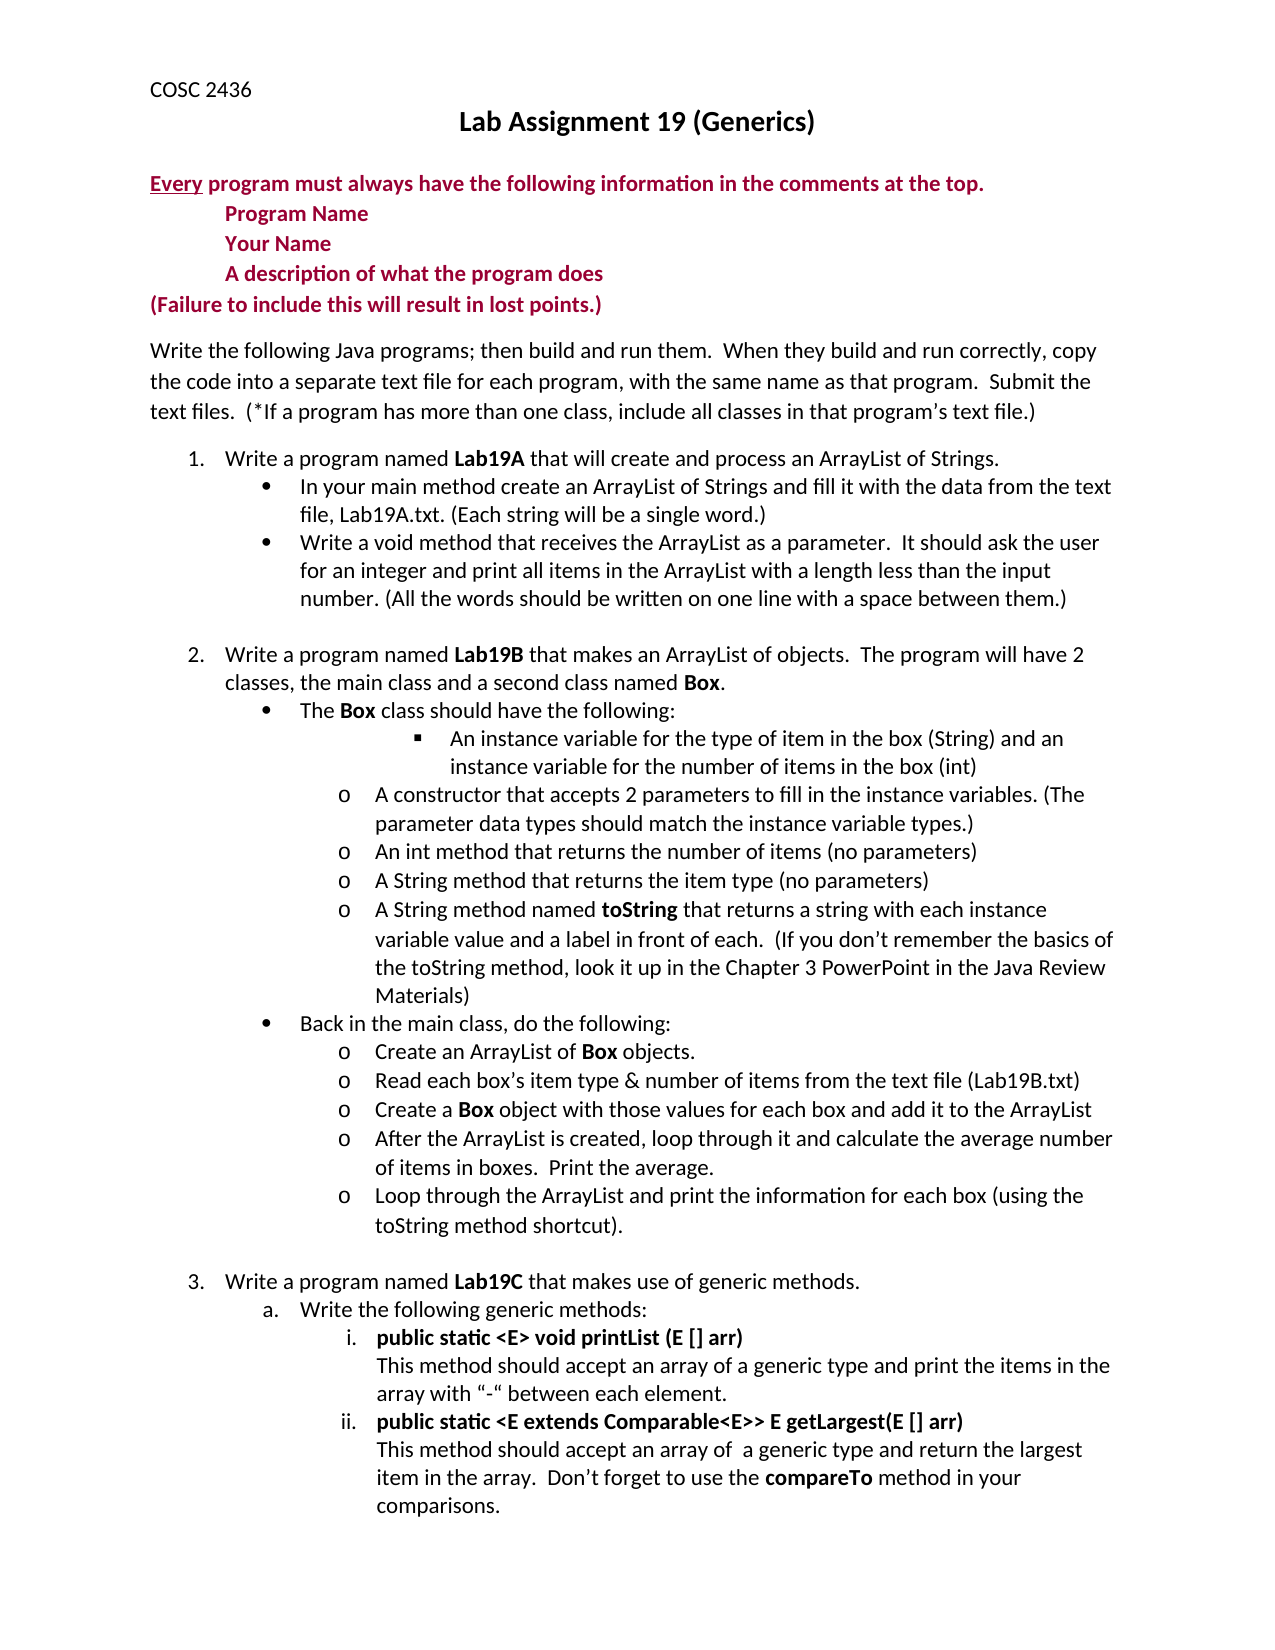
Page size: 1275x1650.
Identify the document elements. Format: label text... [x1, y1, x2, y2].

list Loop through the ArrayList and print the information for each box (using the toString method shortcut). [337, 1182, 1125, 1239]
list A String method named toString that returns a string with each instance variable value and a label in front of each. (If you don’t remember the basics of the toString method, look it up in the Chapter 3 PowerPoint in the Java Review Materials) [337, 896, 1125, 1009]
text Every program must always have the following information in the comments at the top. Program Name Your Name A description of what the program does (Failure to include this will result in lost points.) [150, 169, 1125, 318]
list After the ArrayList is created, loop through it and calculate the average number of items in boxes. Print the average. [337, 1124, 1125, 1182]
list public static <E extends Comparable<E>> E getLargest(E [] arr) This method should accept an array of a generic type and return the largest item in the array. Don’t forget to use the compareTo method in your comparisons. [357, 1407, 1125, 1519]
list Write a program named Lab19B that makes an ArrayList of objects. The program will have 2 classes, the main class and a second class named Box. [187, 640, 1125, 696]
list Write a void method that receives the ArrayList as a parameter. It should ask the user for an integer and print all items in the ArrayList with a length less than the input number. (All the words should be written on one line with a space between them.) [262, 528, 1125, 612]
list Back in the main class, do the following: [262, 1009, 1125, 1037]
list In your main method create an ArrayList of Strings and fill it with the data from the text file, Lab19A.txt. (Each string will be a single word.) [262, 472, 1125, 528]
text Write the following Java programs; then build and run them. When they build and run correctly, copy the code into a separate text file for each program, with the same name as that program. Submit the text files. (*If a program has more than one class, include all classes in that program’s text file.) [150, 337, 1125, 425]
list A String method that returns the item type (no parameters) [337, 866, 1125, 896]
list Write a program named Lab19A that will create and process an ArrayList of Strings. [187, 444, 1125, 472]
list A constructor that accepts 2 parameters to fill in the instance variables. (The parameter data types should match the instance variable types.) [337, 780, 1125, 837]
list The Box class should have the following: [262, 696, 1125, 724]
list Read each box’s item type & number of items from the text file (Lab19B.txt) [337, 1066, 1125, 1095]
list Create an ArrayList of Box objects. [337, 1037, 1125, 1066]
list Write the following generic methods: [262, 1295, 1125, 1323]
list An int method that returns the number of items (no parameters) [337, 837, 1125, 866]
list public static <E> void printList (E [] arr) This method should accept an array of a generic type and print the items in the array with “-“ between each element. [357, 1323, 1125, 1407]
list An instance variable for the type of item in the box (String) and an instance variable for the number of items in the box (int) [412, 724, 1125, 780]
subtitle Lab Assignment 19 (Generics) [150, 103, 1125, 139]
list Write a program named Lab19C that makes use of generic methods. [187, 1267, 1125, 1295]
list Create a Box object with those values for each box and add it to the ArrayList [337, 1095, 1125, 1124]
